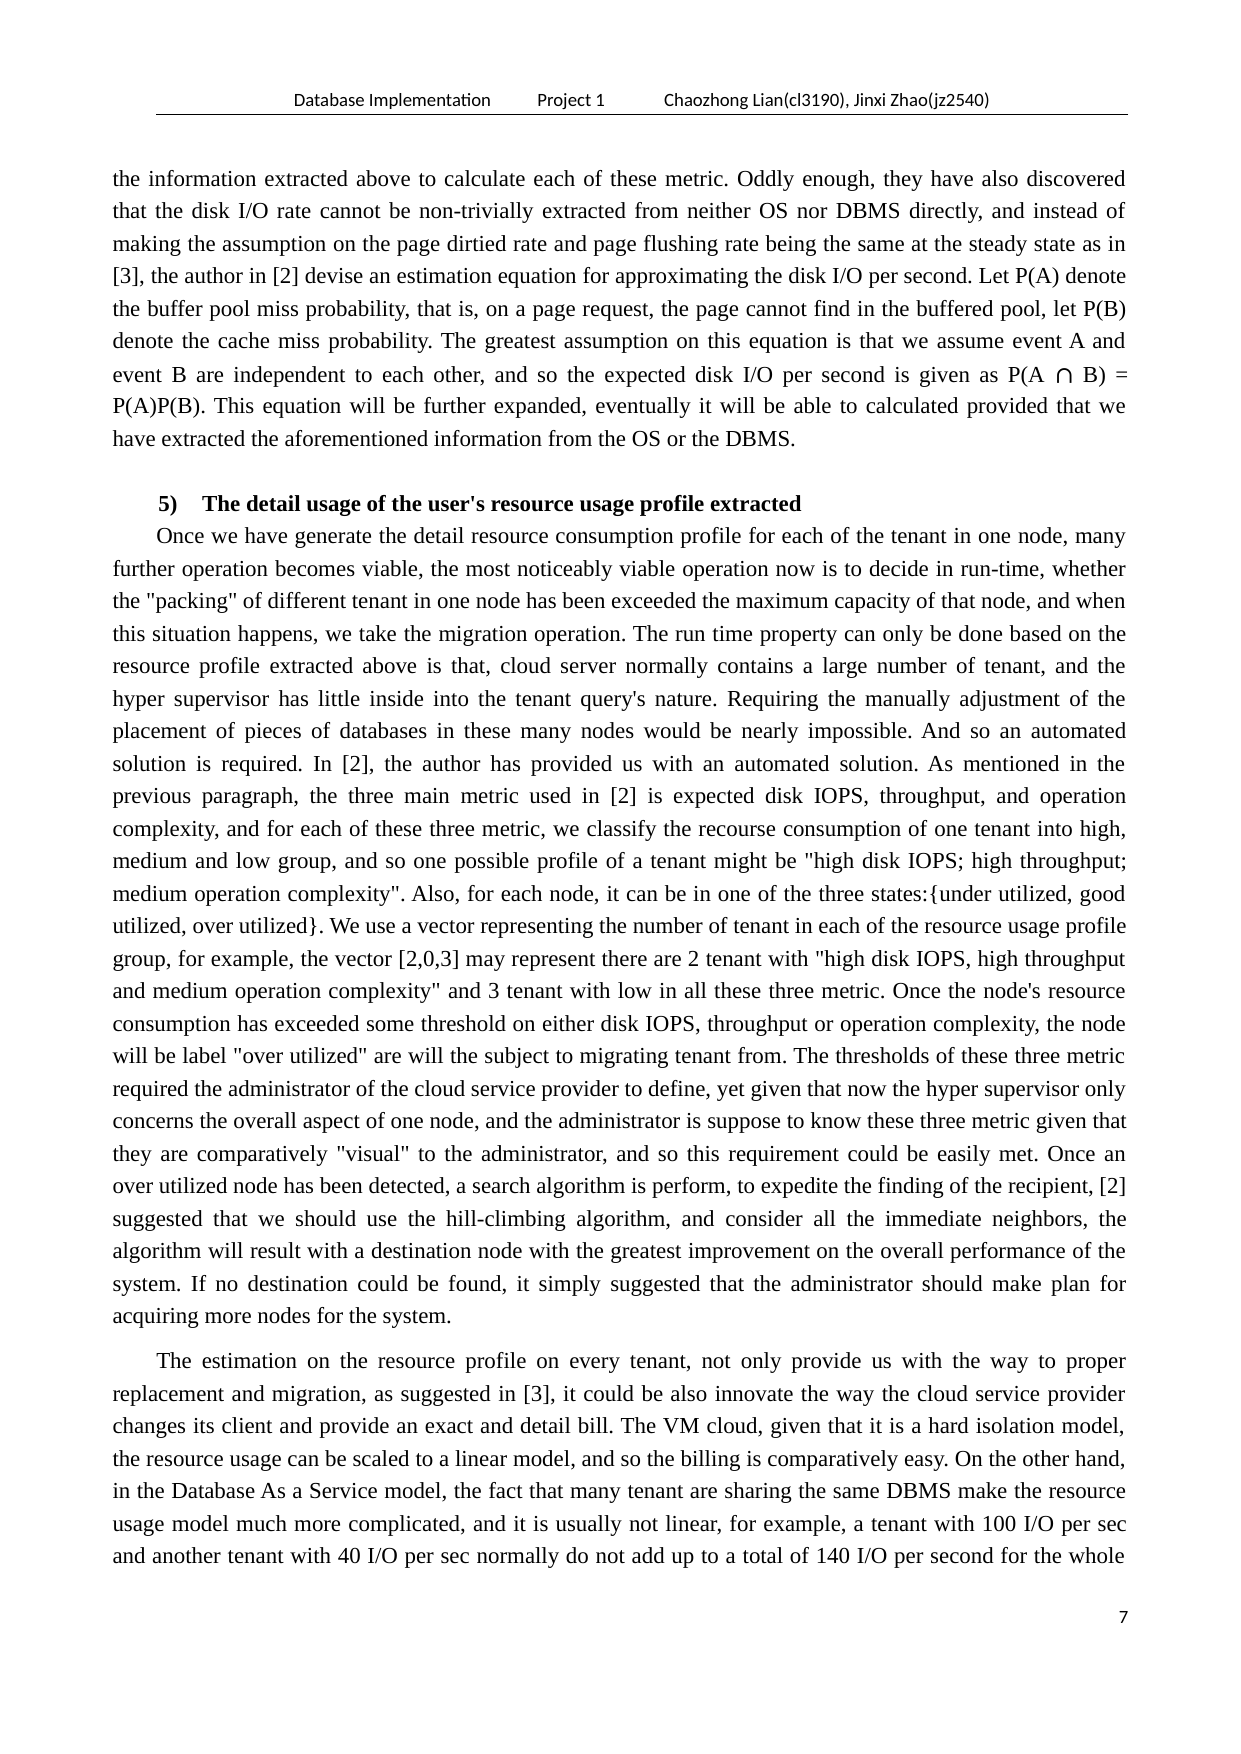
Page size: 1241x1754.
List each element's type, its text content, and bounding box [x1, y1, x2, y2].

list Once we have generate the detail resource consumption profile for each of the tenant in one node, many further operation becomes viable, the most noticeably viable operation now is to decide in run-time, whether the "packing" of different tenant in one node has been exceeded the maximum capacity of that node, and when this situation happens, we take the migration operation. The run time property can only be done based on the resource profile extracted above is that, cloud server normally contains a large number of tenant, and the hyper supervisor has little inside into the tenant query's nature. Requiring the manually adjustment of the placement of pieces of databases in these many nodes would be nearly impossible. And so an automated solution is required. In [2], the author has provided us with an automated solution. As mentioned in the previous paragraph, the three main metric used in [2] is expected disk IOPS, throughput, and operation complexity, and for each of these three metric, we classify the recourse consumption of one tenant into high, medium and low group, and so one possible profile of a tenant might be "high disk IOPS; high throughput; medium operation complexity". Also, for each node, it can be in one of the three states:{under utilized, good utilized, over utilized}. We use a vector representing the number of tenant in each of the resource usage profile group, for example, the vector [2,0,3] may represent there are 2 tenant with "high disk IOPS, high throughput and medium operation complexity" and 3 tenant with low in all these three metric. Once the node's resource consumption has exceeded some threshold on either disk IOPS, throughput or operation complexity, the node will be label "over utilized" are will the subject to migrating tenant from. The thresholds of these three metric required the administrator of the cloud service provider to define, yet given that now the hyper supervisor only concerns the overall aspect of one node, and the administrator is suppose to know these three metric given that they are comparatively "visual" to the administrator, and so this requirement could be easily met. Once an over utilized node has been detected, a search algorithm is perform, to expedite the finding of the recipient, [2] suggested that we should use the hill-climbing algorithm, and consider all the immediate neighbors, the algorithm will result with a destination node with the greatest improvement on the overall performance of the system. If no destination could be found, it simply suggested that the administrator should make plan for acquiring more nodes for the system. [112, 519, 1128, 1332]
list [112, 162, 1128, 454]
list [112, 1344, 1128, 1572]
list The detail usage of the user's resource usage profile extracted [158, 487, 1128, 519]
